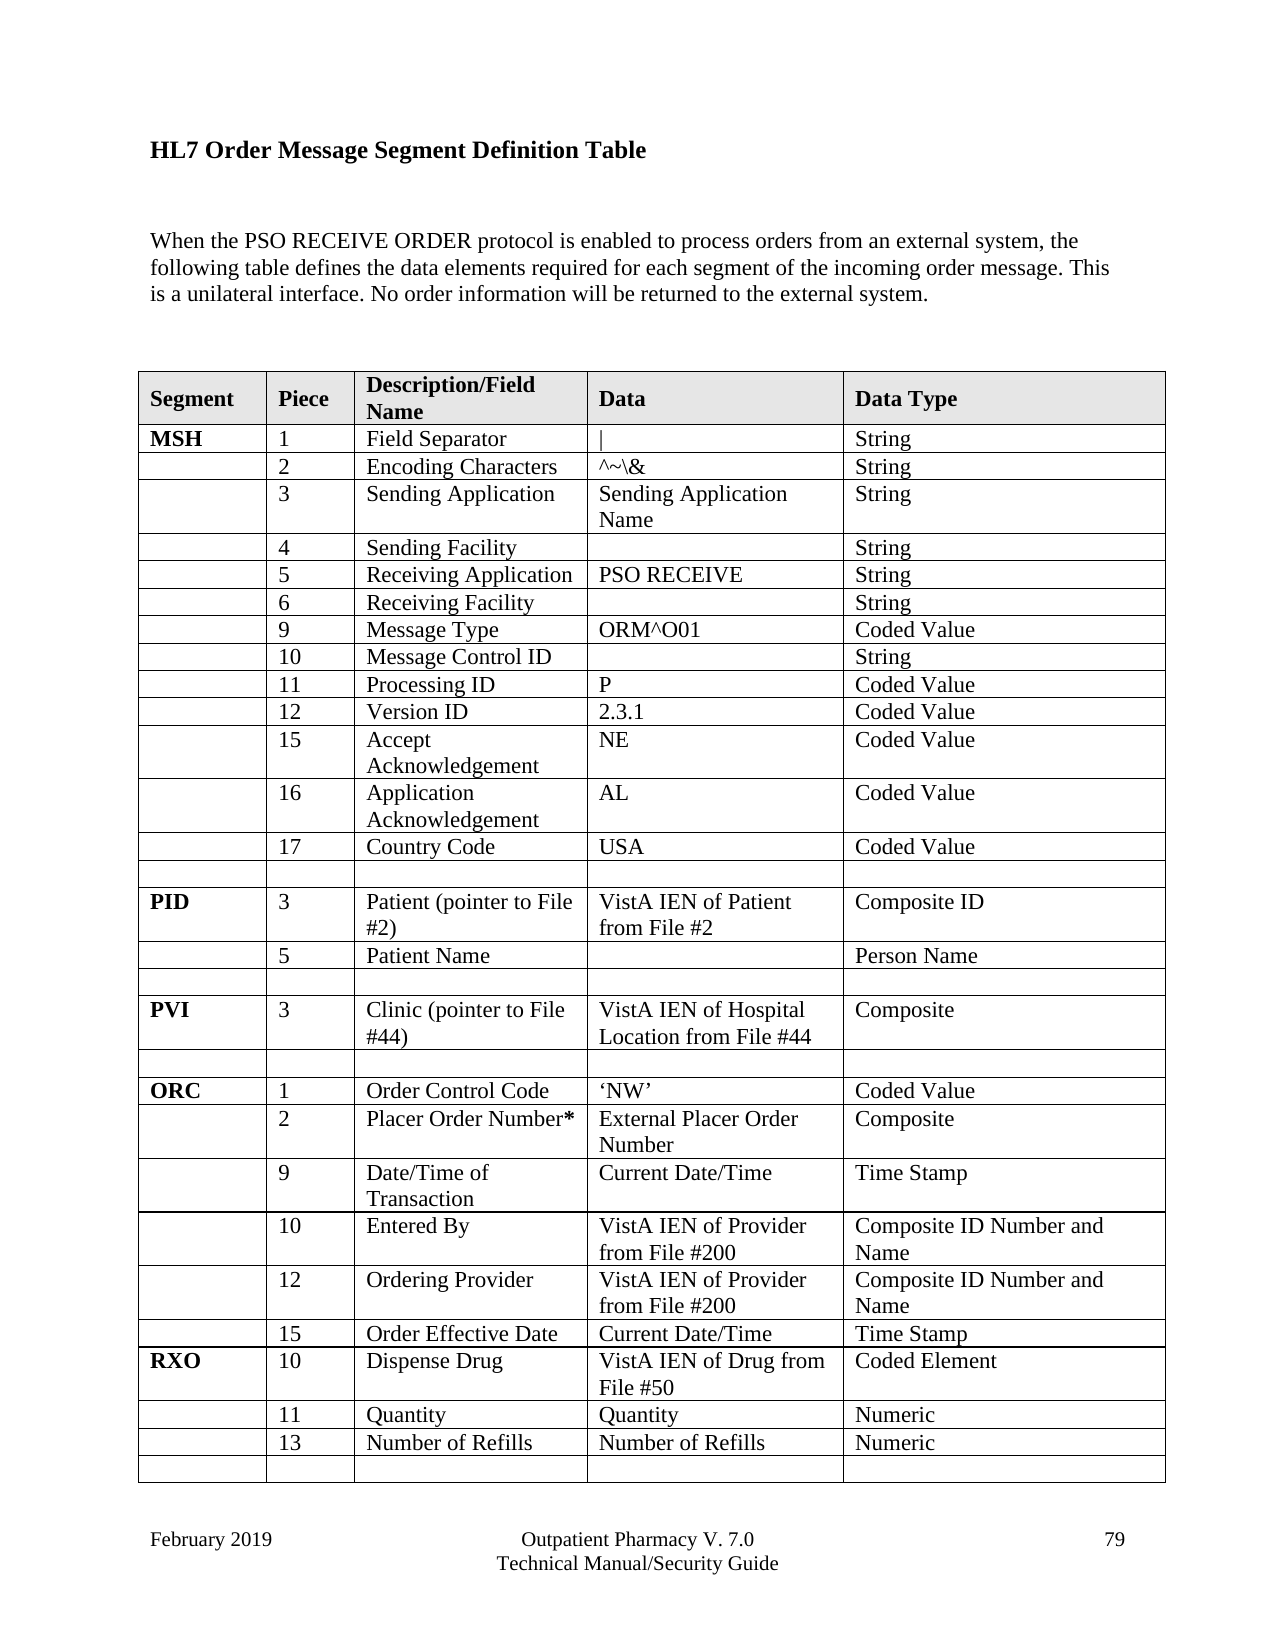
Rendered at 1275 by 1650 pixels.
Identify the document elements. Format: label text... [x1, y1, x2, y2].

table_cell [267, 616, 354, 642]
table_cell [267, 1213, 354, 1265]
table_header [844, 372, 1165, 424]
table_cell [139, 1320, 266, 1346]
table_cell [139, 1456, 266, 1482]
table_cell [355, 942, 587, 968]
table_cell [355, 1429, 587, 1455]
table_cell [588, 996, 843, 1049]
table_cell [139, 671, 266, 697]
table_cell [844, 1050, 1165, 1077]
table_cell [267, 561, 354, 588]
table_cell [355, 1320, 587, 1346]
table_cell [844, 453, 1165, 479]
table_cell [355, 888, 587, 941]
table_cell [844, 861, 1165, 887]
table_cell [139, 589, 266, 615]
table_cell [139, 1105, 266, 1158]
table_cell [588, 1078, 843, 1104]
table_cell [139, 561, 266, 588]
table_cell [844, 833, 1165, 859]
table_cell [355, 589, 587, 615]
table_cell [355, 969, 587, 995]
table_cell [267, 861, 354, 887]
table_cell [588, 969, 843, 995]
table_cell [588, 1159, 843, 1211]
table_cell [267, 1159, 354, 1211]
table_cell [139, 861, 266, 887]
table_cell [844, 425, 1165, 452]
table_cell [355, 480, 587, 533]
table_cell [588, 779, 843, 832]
text When the PSO RECEIVE ORDER protocol is enabled to process orders from an external system, the following table defines the data elements required for each segment of the incoming order message. This is a unilateral interface. No order information will be returned to the external system. [150, 228, 1125, 307]
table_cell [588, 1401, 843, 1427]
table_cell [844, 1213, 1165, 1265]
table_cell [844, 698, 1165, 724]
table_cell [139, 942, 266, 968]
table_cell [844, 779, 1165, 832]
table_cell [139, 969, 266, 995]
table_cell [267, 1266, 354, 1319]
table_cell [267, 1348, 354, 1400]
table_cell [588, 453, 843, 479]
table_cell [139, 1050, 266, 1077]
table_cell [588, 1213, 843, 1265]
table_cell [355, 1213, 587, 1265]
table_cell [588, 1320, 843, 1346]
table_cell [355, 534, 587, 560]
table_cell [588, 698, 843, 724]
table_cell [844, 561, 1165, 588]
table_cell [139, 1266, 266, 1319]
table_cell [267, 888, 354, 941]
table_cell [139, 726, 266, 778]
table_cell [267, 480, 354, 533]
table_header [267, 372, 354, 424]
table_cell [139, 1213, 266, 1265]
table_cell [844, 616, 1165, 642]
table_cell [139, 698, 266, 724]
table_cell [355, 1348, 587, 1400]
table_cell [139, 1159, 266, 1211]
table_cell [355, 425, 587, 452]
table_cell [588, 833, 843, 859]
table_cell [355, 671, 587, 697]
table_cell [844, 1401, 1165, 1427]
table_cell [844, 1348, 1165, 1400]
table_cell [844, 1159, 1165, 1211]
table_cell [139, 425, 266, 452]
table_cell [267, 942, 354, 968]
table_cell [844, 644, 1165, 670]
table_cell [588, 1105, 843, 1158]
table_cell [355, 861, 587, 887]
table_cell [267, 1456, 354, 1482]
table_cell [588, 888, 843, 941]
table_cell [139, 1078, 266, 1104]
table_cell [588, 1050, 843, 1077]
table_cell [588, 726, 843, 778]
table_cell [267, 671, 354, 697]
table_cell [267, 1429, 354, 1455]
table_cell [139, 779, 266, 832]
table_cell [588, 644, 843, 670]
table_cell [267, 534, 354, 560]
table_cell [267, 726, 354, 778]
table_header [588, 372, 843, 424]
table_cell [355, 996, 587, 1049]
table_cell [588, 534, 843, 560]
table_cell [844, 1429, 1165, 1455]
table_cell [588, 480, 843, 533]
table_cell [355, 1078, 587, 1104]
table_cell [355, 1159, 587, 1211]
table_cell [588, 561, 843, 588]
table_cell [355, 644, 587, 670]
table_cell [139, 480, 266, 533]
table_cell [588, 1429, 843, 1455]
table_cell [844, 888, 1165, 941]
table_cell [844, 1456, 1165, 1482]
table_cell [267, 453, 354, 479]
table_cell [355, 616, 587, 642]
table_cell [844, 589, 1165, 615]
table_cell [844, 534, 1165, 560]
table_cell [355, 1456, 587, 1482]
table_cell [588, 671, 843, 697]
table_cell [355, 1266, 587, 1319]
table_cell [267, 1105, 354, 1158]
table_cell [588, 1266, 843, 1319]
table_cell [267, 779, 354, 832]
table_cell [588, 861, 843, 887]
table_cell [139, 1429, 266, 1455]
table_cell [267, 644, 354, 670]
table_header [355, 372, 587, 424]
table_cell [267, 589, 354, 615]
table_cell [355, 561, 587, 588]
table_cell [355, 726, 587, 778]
subtitle HL7 Order Message Segment Definition Table [150, 135, 1125, 164]
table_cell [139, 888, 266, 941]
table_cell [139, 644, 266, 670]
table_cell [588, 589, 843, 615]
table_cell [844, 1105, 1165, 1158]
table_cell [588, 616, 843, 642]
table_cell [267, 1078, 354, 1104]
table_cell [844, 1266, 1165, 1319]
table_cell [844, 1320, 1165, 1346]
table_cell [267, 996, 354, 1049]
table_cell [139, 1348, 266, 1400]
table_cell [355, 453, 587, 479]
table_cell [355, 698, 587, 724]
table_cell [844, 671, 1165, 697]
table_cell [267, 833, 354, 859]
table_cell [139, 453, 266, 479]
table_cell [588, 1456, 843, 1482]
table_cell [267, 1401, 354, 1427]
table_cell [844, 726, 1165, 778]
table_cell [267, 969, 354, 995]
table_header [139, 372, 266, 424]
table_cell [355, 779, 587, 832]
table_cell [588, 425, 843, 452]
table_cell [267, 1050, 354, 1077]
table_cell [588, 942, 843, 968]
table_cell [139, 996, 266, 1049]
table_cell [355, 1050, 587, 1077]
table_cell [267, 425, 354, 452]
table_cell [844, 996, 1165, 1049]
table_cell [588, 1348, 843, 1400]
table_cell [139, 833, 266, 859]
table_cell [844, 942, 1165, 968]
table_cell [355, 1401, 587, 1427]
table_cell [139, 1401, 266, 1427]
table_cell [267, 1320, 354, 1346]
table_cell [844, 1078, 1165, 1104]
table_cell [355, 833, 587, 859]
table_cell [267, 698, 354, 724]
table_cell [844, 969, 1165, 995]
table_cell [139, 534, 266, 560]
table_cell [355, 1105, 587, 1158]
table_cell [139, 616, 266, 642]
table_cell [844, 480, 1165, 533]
